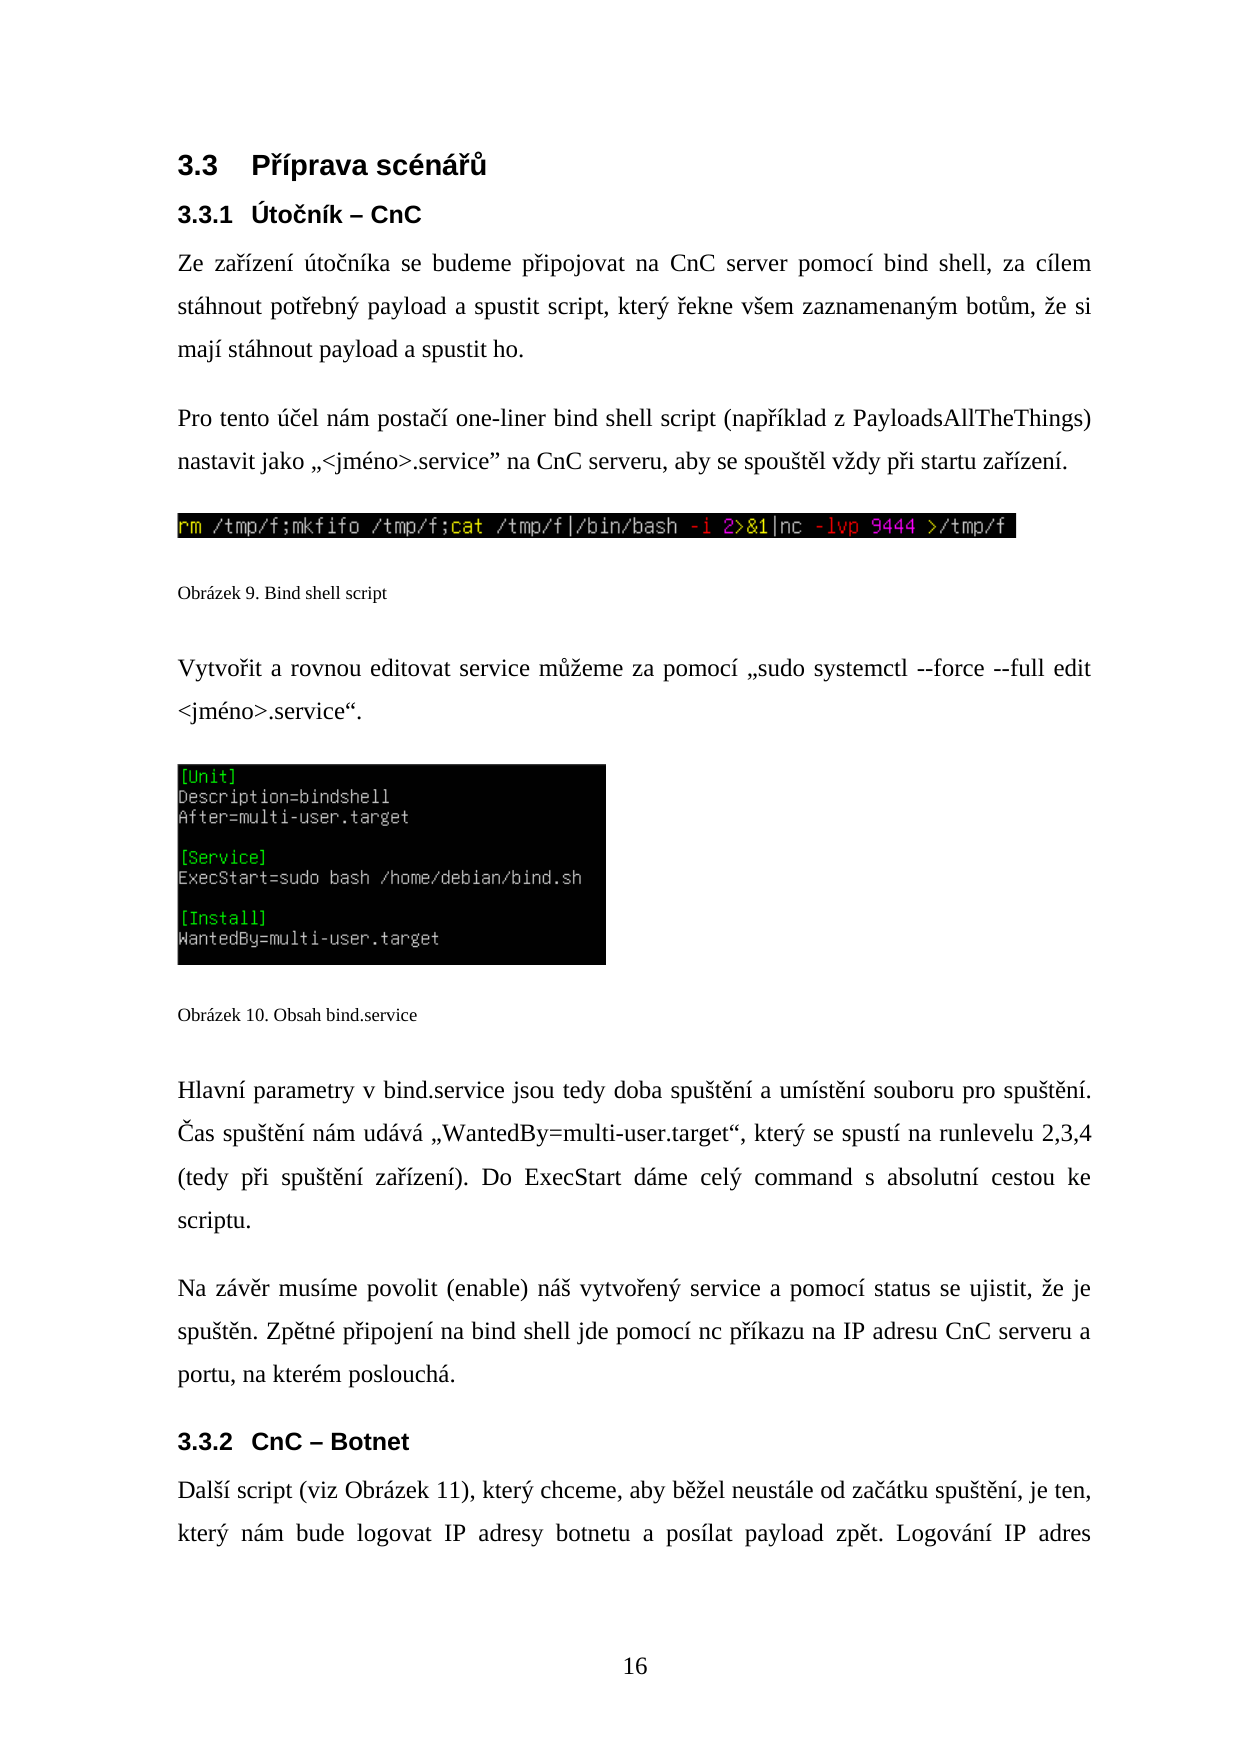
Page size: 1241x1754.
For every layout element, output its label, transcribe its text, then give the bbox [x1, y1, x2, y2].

text Ze zařízení útočníka se budeme připojovat na CnC server pomocí bind shell, za cílem stáhnout potřebný payload a spustit script, který řekne všem zaznamenaným botům, že si mají stáhnout payload a spustit ho. [177, 248, 1092, 363]
text Na závěr musíme povolit (enable) náš vytvořený service a pomocí status se ujistit, že je spuštěn. Zpětné připojení na bind shell jde pomocí nc příkazu na IP adresu CnC serveru a portu, na kterém poslouchá. [177, 1273, 1092, 1388]
text Vytvořit a rovnou editovat service můžeme za pomocí „sudo systemctl --force --full edit <jméno>.service“. [177, 653, 1092, 725]
picture [177, 764, 606, 965]
text Pro tento účel nám postačí one-liner bind shell script (například z PayloadsAllTheThings) nastavit jako „<jméno>.service” na CnC serveru, aby se spouštěl vždy při startu zařízení. [177, 403, 1092, 474]
text Útočník – CnC [177, 201, 1092, 229]
picture [177, 513, 1017, 538]
text Hlavní parametry v bind.service jsou tedy doba spuštění a umístění souboru pro spuštění. Čas spuštění nám udává „WantedBy=multi-user.target“, který se spustí na runlevelu 2,3,4 (tedy při spuštění zařízení). Do ExecStart dáme celý command s absolutní cestou ke scriptu. [177, 1075, 1092, 1233]
text Obrázek 9. Bind shell script [177, 582, 1092, 603]
text Obrázek 10. Obsah bind.service [177, 1004, 1092, 1026]
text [177, 1475, 1092, 1547]
text CnC – Botnet [177, 1427, 1092, 1456]
text Příprava scénářů [177, 148, 1092, 181]
